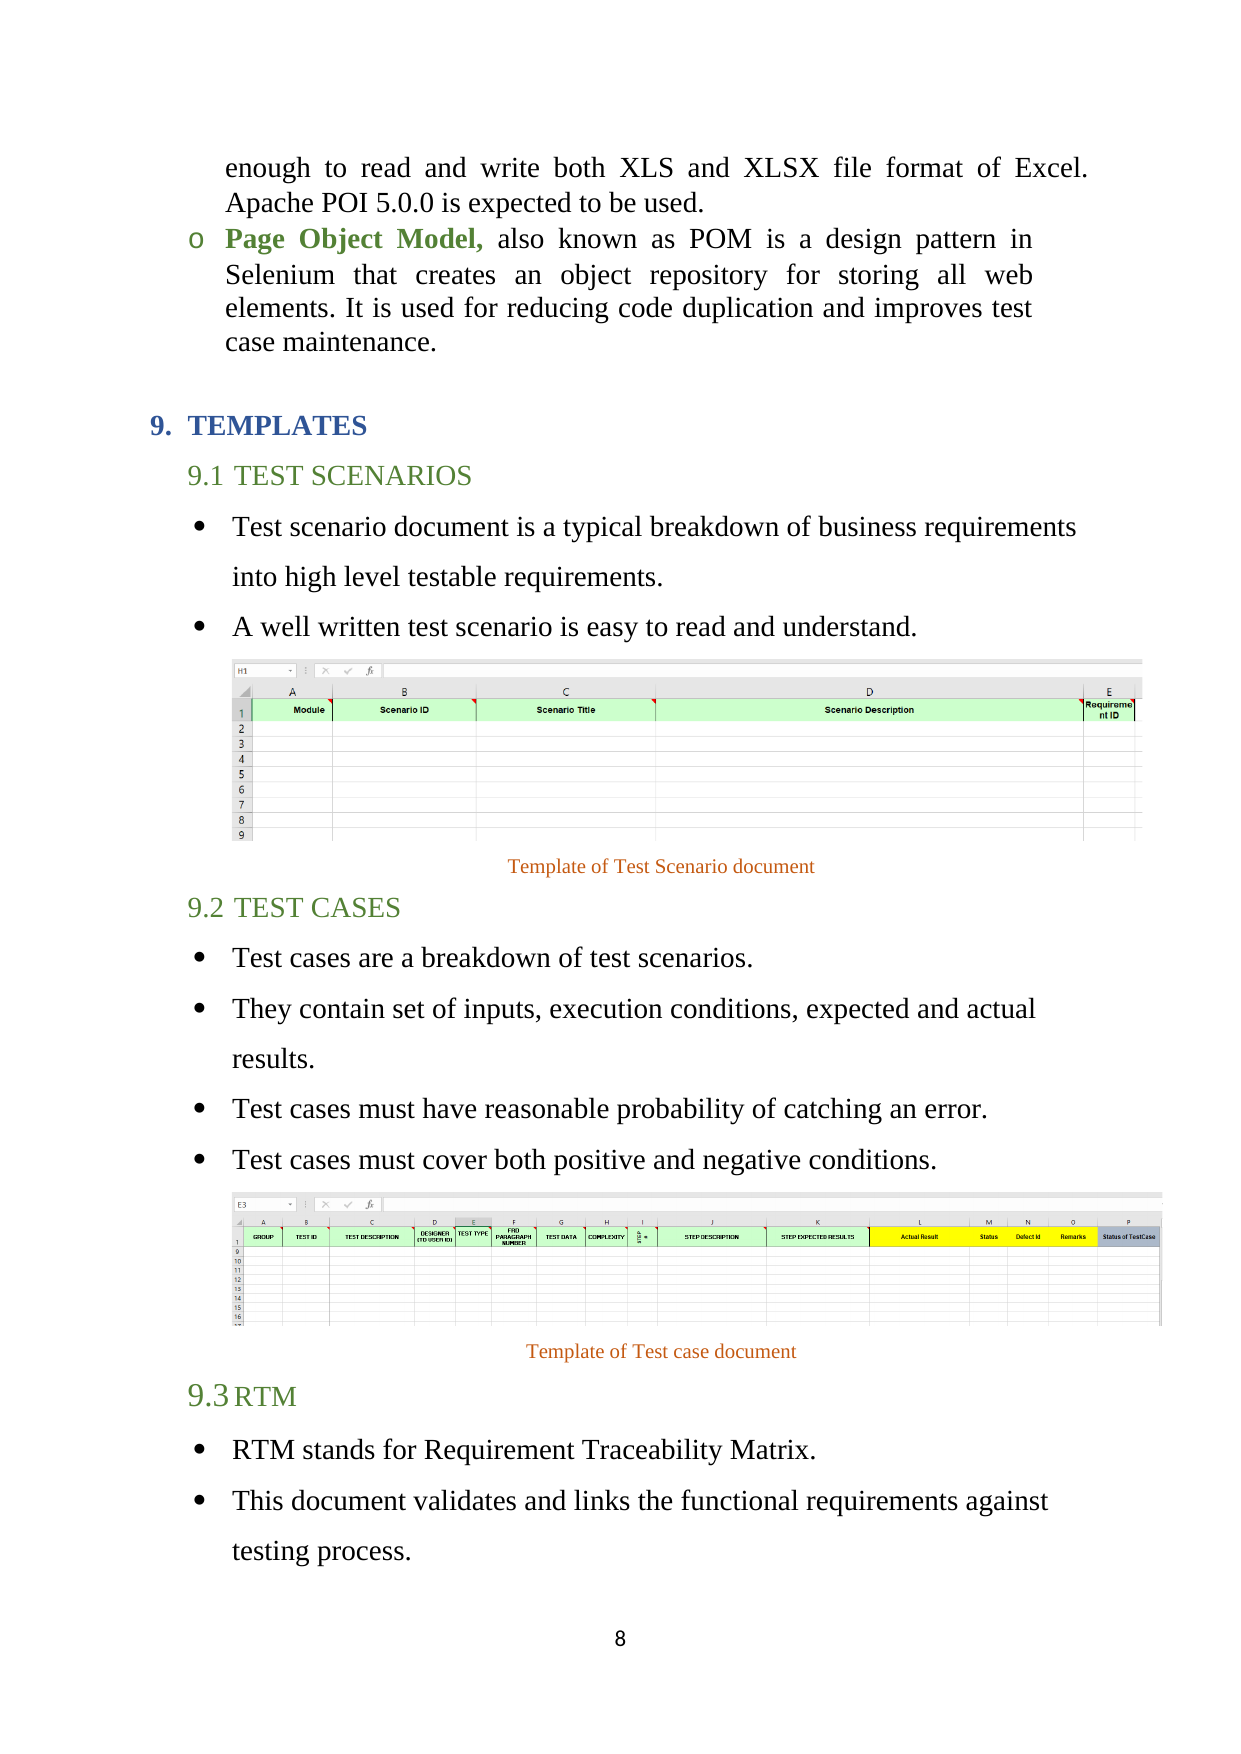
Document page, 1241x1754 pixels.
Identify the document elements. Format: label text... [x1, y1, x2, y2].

list TEMPLATES [150, 408, 1090, 442]
list RTM [187, 1375, 1090, 1413]
list Page Object Model, also known as POM is a design pattern in Selenium that creates an object repository for storing all web elements. It is used for reducing code duplication and improves test case maintenance. [187, 221, 1034, 358]
list Test cases are a breakdown of test scenarios. [194, 940, 1090, 974]
list Test cases must have reasonable probability of catching an error. [194, 1092, 1090, 1125]
picture [231, 1192, 1163, 1326]
list This document validates and links the functional requirements against testing process. [194, 1483, 1090, 1567]
list TEST SCENARIOS [187, 458, 1090, 492]
list A well written test scenario is easy to read and understand. [194, 609, 1090, 643]
list Test scenario document is a typical breakdown of business requirements into high level testable requirements. [194, 509, 1090, 593]
list Template of Test case document [232, 1339, 1090, 1363]
list They contain set of inputs, execution conditions, expected and actual results. [194, 991, 1090, 1075]
picture [231, 659, 1143, 841]
list TEST CASES [187, 890, 1090, 924]
list Template of Test Scenario document [232, 854, 1090, 878]
list Test cases must cover both positive and negative conditions. [194, 1142, 1090, 1176]
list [187, 150, 1090, 219]
list RTM stands for Requirement Traceability Matrix. [194, 1432, 1090, 1466]
